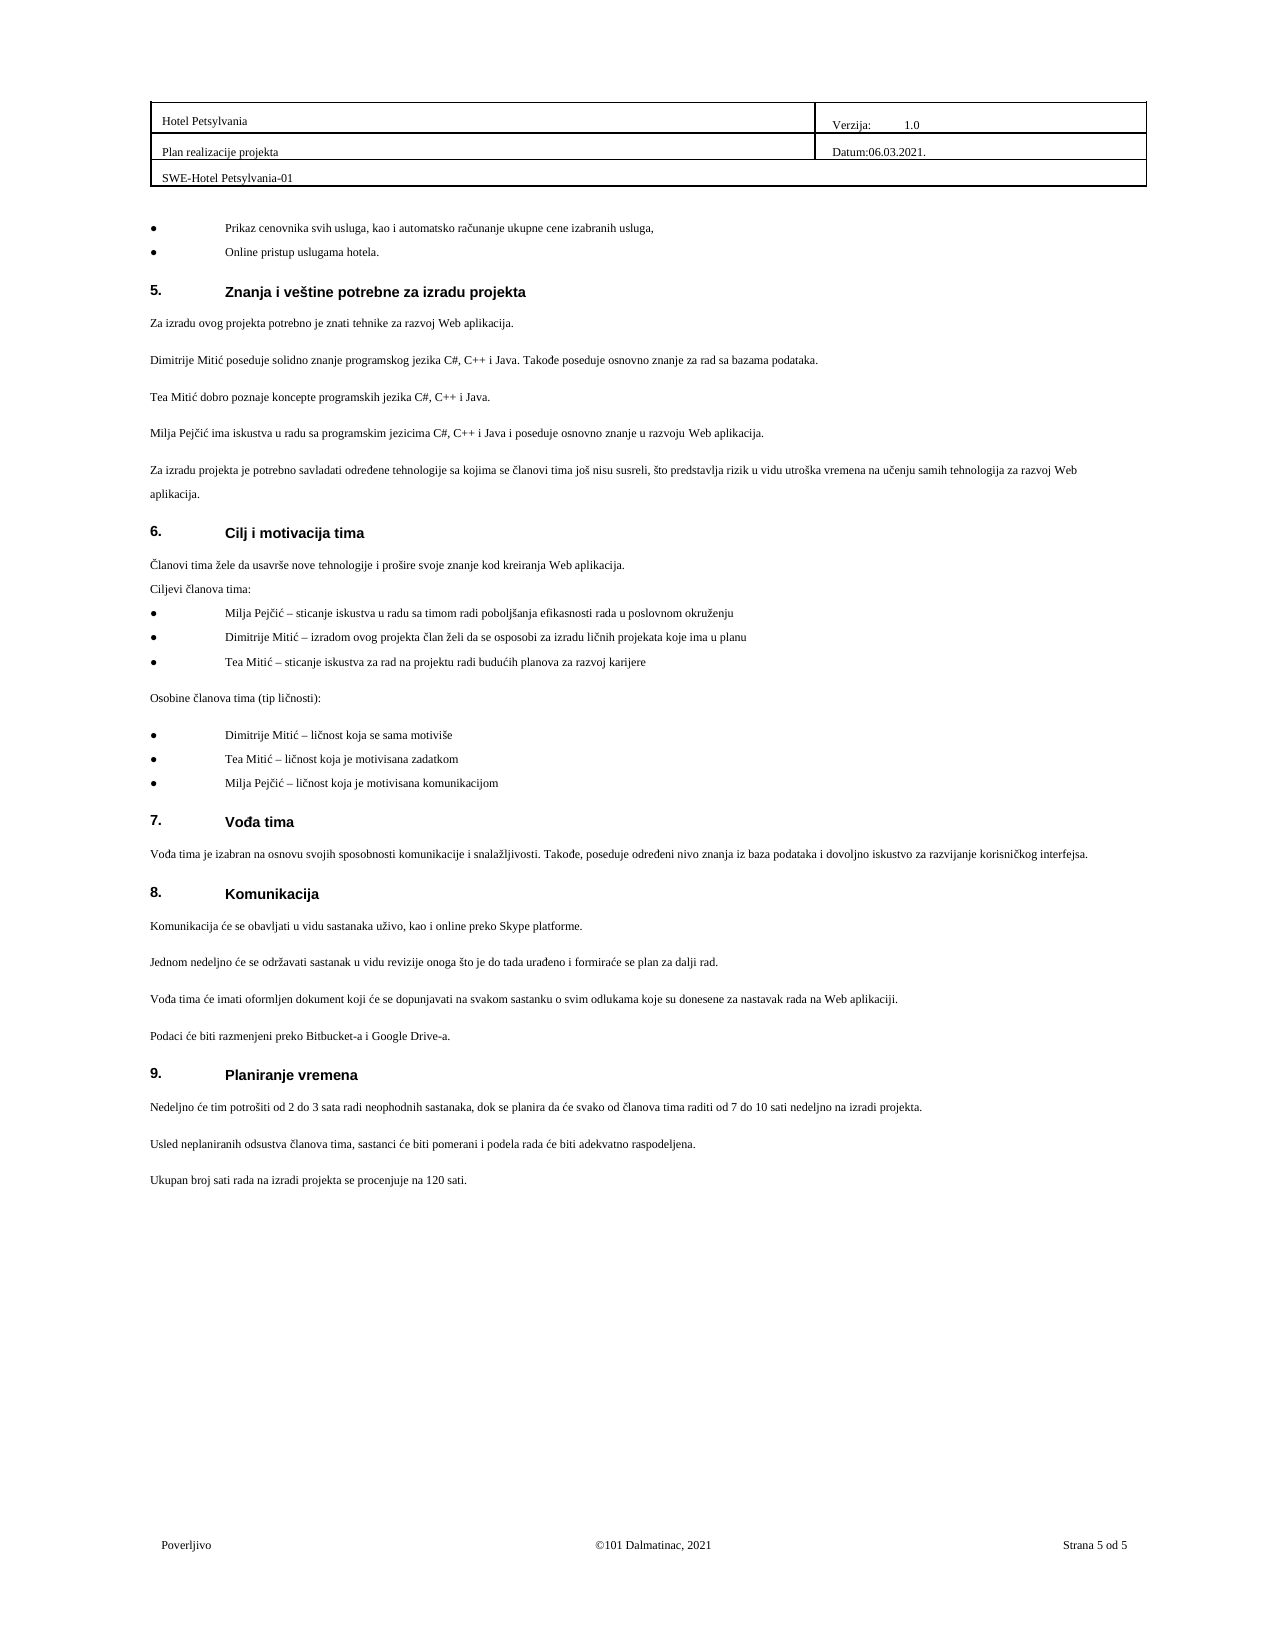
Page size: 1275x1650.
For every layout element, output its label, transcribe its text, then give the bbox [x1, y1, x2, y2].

list Dimitrije Mitić – izradom ovog projekta član želi da se osposobi za izradu ličnih projekata koje ima u planu [150, 621, 1125, 644]
text Vođa tima će imati oformljen dokument koji će se dopunjavati na svakom sastanku o svim odlukama koje su donesene za nastavak rada na Web aplikaciji. [150, 982, 1125, 1006]
text Članovi tima žele da usavrše nove tehnologije i prošire svoje znanje kod kreiranja Web aplikacija. [150, 548, 1125, 572]
subtitle Vođa tima [150, 802, 1125, 831]
list Dimitrije Mitić – ličnost koja se sama motiviše [150, 718, 1125, 742]
text Vođa tima je izabran na osnovu svojih sposobnosti komunikacije i snalažljivosti. Takođe, poseduje određeni nivo znanja iz baza podataka i dovoljno iskustvo za razvijanje korisničkog interfejsa. [150, 837, 1125, 861]
list Prikaz cenovnika svih usluga, kao i automatsko računanje ukupne cene izabranih usluga, [150, 211, 1125, 235]
text Milja Pejčić ima iskustva u radu sa programskim jezicima C#, C++ i Java i poseduje osnovno znanje u razvoju Web aplikacija. [150, 416, 1125, 440]
text Za izradu ovog projekta potrebno je znati tehnike za razvoj Web aplikacija. [150, 306, 1125, 331]
subtitle Planiranje vremena [150, 1055, 1125, 1084]
text Osobine članova tima (tip ličnosti): [150, 681, 1125, 705]
text Usled neplaniranih odsustva članova tima, sastanci će biti pomerani i podela rada će biti adekvatno raspodeljena. [150, 1127, 1125, 1151]
text Podaci će biti razmenjeni preko Bitbucket-a i Google Drive-a. [150, 1019, 1125, 1043]
text Tea Mitić dobro poznaje koncepte programskih jezika C#, C++ i Java. [150, 379, 1125, 404]
list Tea Mitić – ličnost koja je motivisana zadatkom [150, 742, 1125, 766]
text Ukupan broj sati rada na izradi projekta se procenjuje na 120 sati. [150, 1163, 1125, 1187]
text Za izradu projekta je potrebno savladati određene tehnologije sa kojima se članovi tima još nisu susreli, što predstavlja rizik u vidu utroška vremena na učenju samih tehnologija za razvoj Web aplikacija. [150, 453, 1125, 501]
list Tea Mitić – sticanje iskustva za rad na projektu radi budućih planova za razvoj karijere [150, 644, 1125, 669]
text Nedeljno će tim potrošiti od 2 do 3 sata radi neophodnih sastanaka, dok se planira da će svako od članova tima raditi od 7 do 10 sati nedeljno na izradi projekta. [150, 1090, 1125, 1114]
list Milja Pejčić – ličnost koja je motivisana komunikacijom [150, 766, 1125, 790]
subtitle Cilj i motivacija tima [150, 513, 1125, 542]
subtitle Znanja i veštine potrebne za izradu projekta [150, 271, 1125, 300]
text Dimitrije Mitić poseduje solidno znanje programskog jezika C#, C++ i Java. Takođe poseduje osnovno znanje za rad sa bazama podataka. [150, 343, 1125, 367]
subtitle Komunikacija [150, 874, 1125, 903]
text Jednom nedeljno će se održavati sastanak u vidu revizije onoga što je do tada urađeno i formiraće se plan za dalji rad. [150, 946, 1125, 969]
text Ciljevi članova tima: [150, 572, 1125, 596]
text Komunikacija će se obavljati u vidu sastanaka uživo, kao i online preko Skype platforme. [150, 909, 1125, 933]
list Online pristup uslugama hotela. [150, 235, 1125, 259]
list Milja Pejčić – sticanje iskustva u radu sa timom radi poboljšanja efikasnosti rada u poslovnom okruženju [150, 596, 1125, 621]
